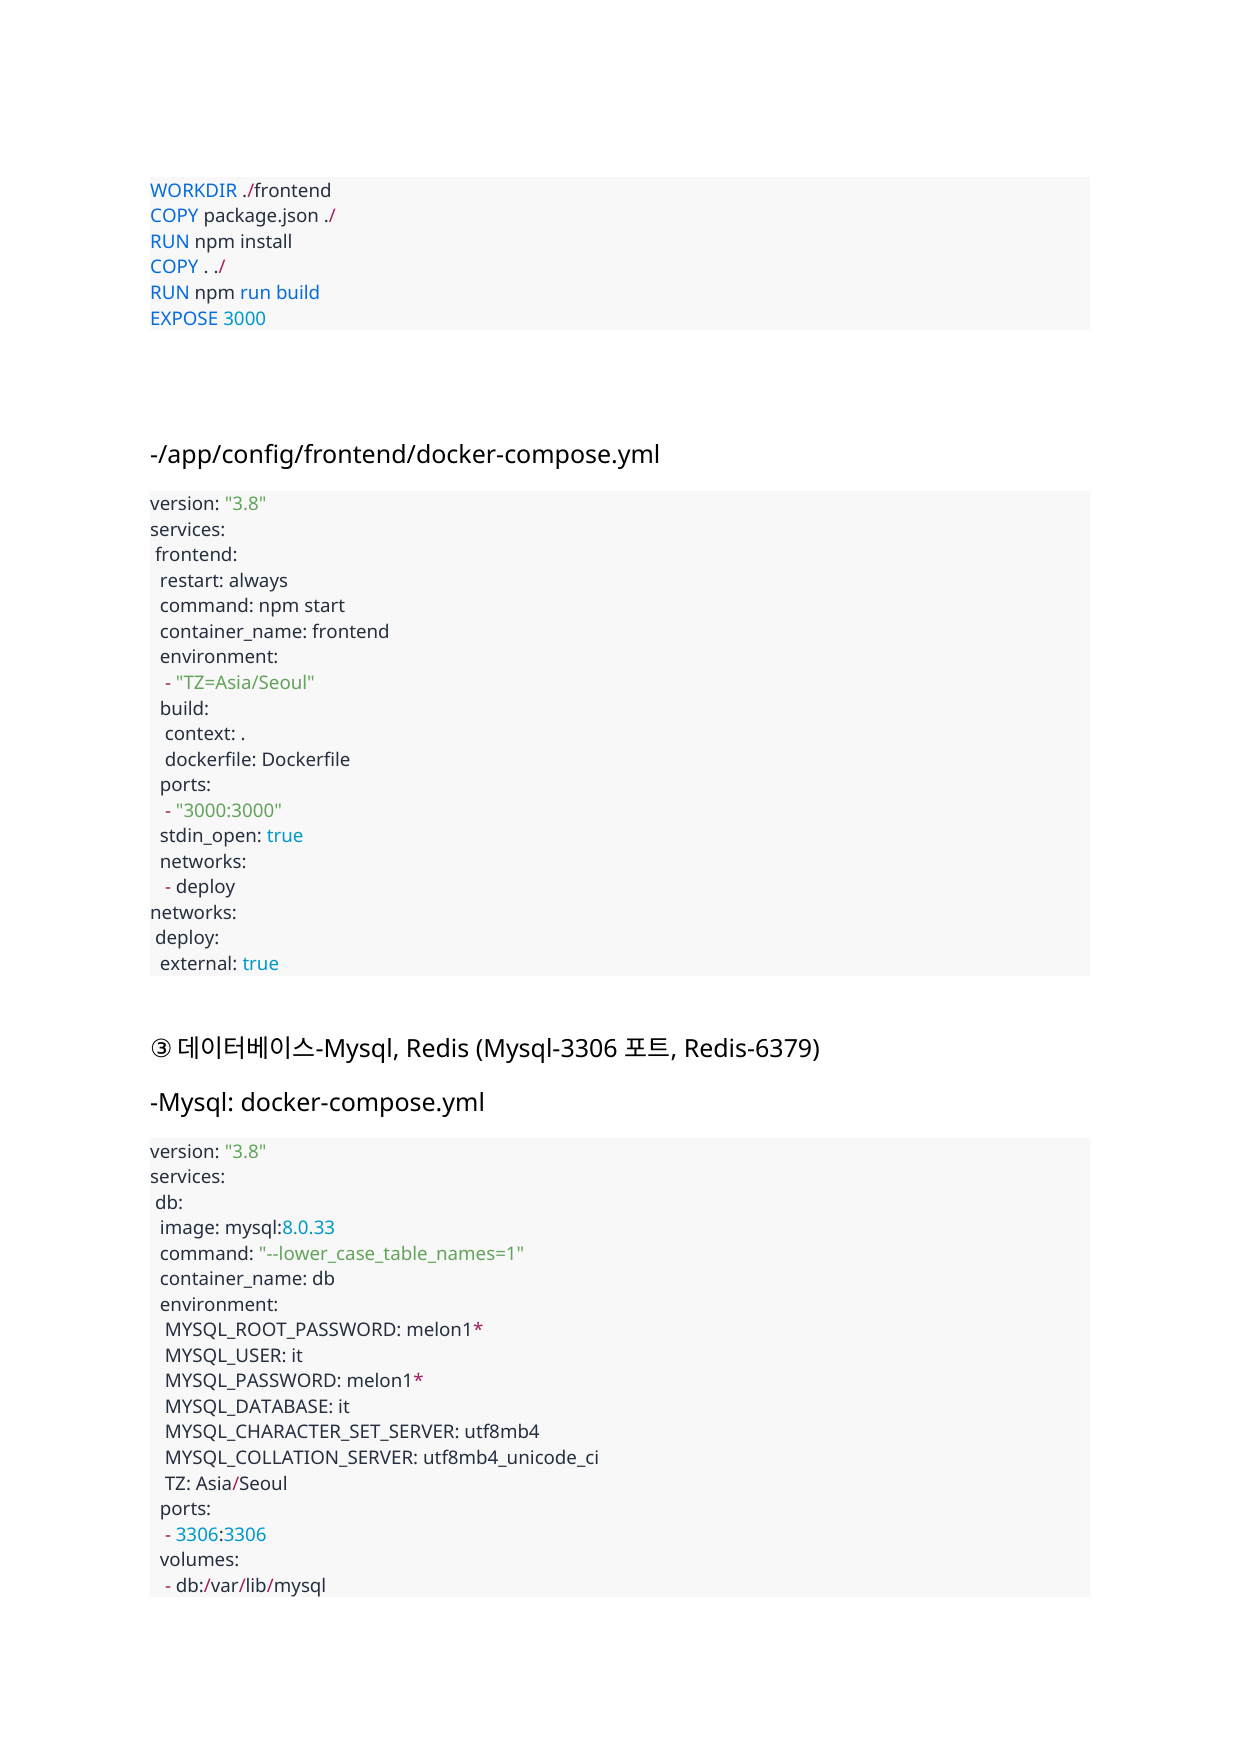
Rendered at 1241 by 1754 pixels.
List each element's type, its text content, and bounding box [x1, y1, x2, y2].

text MYSQL_CHARACTER_SET_SERVER: utf8mb4 [150, 1419, 1090, 1444]
text MYSQL_COLLATION_SERVER: utf8mb4_unicode_ci [150, 1444, 1090, 1470]
text build: [150, 695, 1090, 720]
text ③데이터베이스-Mysql, Redis (Mysql-3306 포트, Redis-6379) [150, 1029, 1090, 1065]
text -Mysql: docker-compose.yml [150, 1085, 1090, 1119]
text db: [150, 1189, 1090, 1215]
text frontend: [150, 542, 1090, 567]
text volumes: [150, 1546, 1090, 1572]
text -/app/config/frontend/docker-compose.yml [150, 437, 1090, 471]
text RUN npm install [150, 228, 1090, 254]
text - "3000:3000" [150, 797, 1090, 822]
text external: true [150, 950, 1090, 976]
text dockerfile: Dockerfile [150, 746, 1090, 771]
text version: "3.8" [150, 1138, 1090, 1164]
text environment: [150, 644, 1090, 669]
text restart: always [150, 567, 1090, 593]
text container_name: db [150, 1266, 1090, 1291]
text ports: [150, 1495, 1090, 1521]
text RUN npm run build [150, 279, 1090, 305]
text deploy: [150, 924, 1090, 950]
text MYSQL_DATABASE: it [150, 1393, 1090, 1419]
text command: "--lower_case_table_names=1" [150, 1240, 1090, 1266]
text WORKDIR ./frontend [150, 177, 1090, 203]
text networks: [150, 848, 1090, 873]
text EXPOSE 3000 [150, 305, 1090, 330]
text version: "3.8" [150, 491, 1090, 516]
text container_name: frontend [150, 618, 1090, 644]
text image: mysql:8.0.33 [150, 1215, 1090, 1240]
text MYSQL_ROOT_PASSWORD: melon1* [150, 1317, 1090, 1342]
text COPY . ./ [150, 254, 1090, 279]
text - deploy [150, 873, 1090, 899]
text environment: [150, 1291, 1090, 1317]
text - "TZ=Asia/Seoul" [150, 669, 1090, 695]
text MYSQL_PASSWORD: melon1* [150, 1368, 1090, 1393]
text MYSQL_USER: it [150, 1342, 1090, 1368]
text - 3306:3306 [150, 1521, 1090, 1546]
text context: . [150, 720, 1090, 746]
text - db:/var/lib/mysql [150, 1572, 1090, 1597]
text COPY package.json ./ [150, 203, 1090, 228]
text services: [150, 1164, 1090, 1189]
text command: npm start [150, 593, 1090, 618]
text services: [150, 516, 1090, 542]
text stdin_open: true [150, 822, 1090, 848]
text ports: [150, 771, 1090, 797]
text networks: [150, 899, 1090, 924]
text TZ: Asia/Seoul [150, 1470, 1090, 1495]
